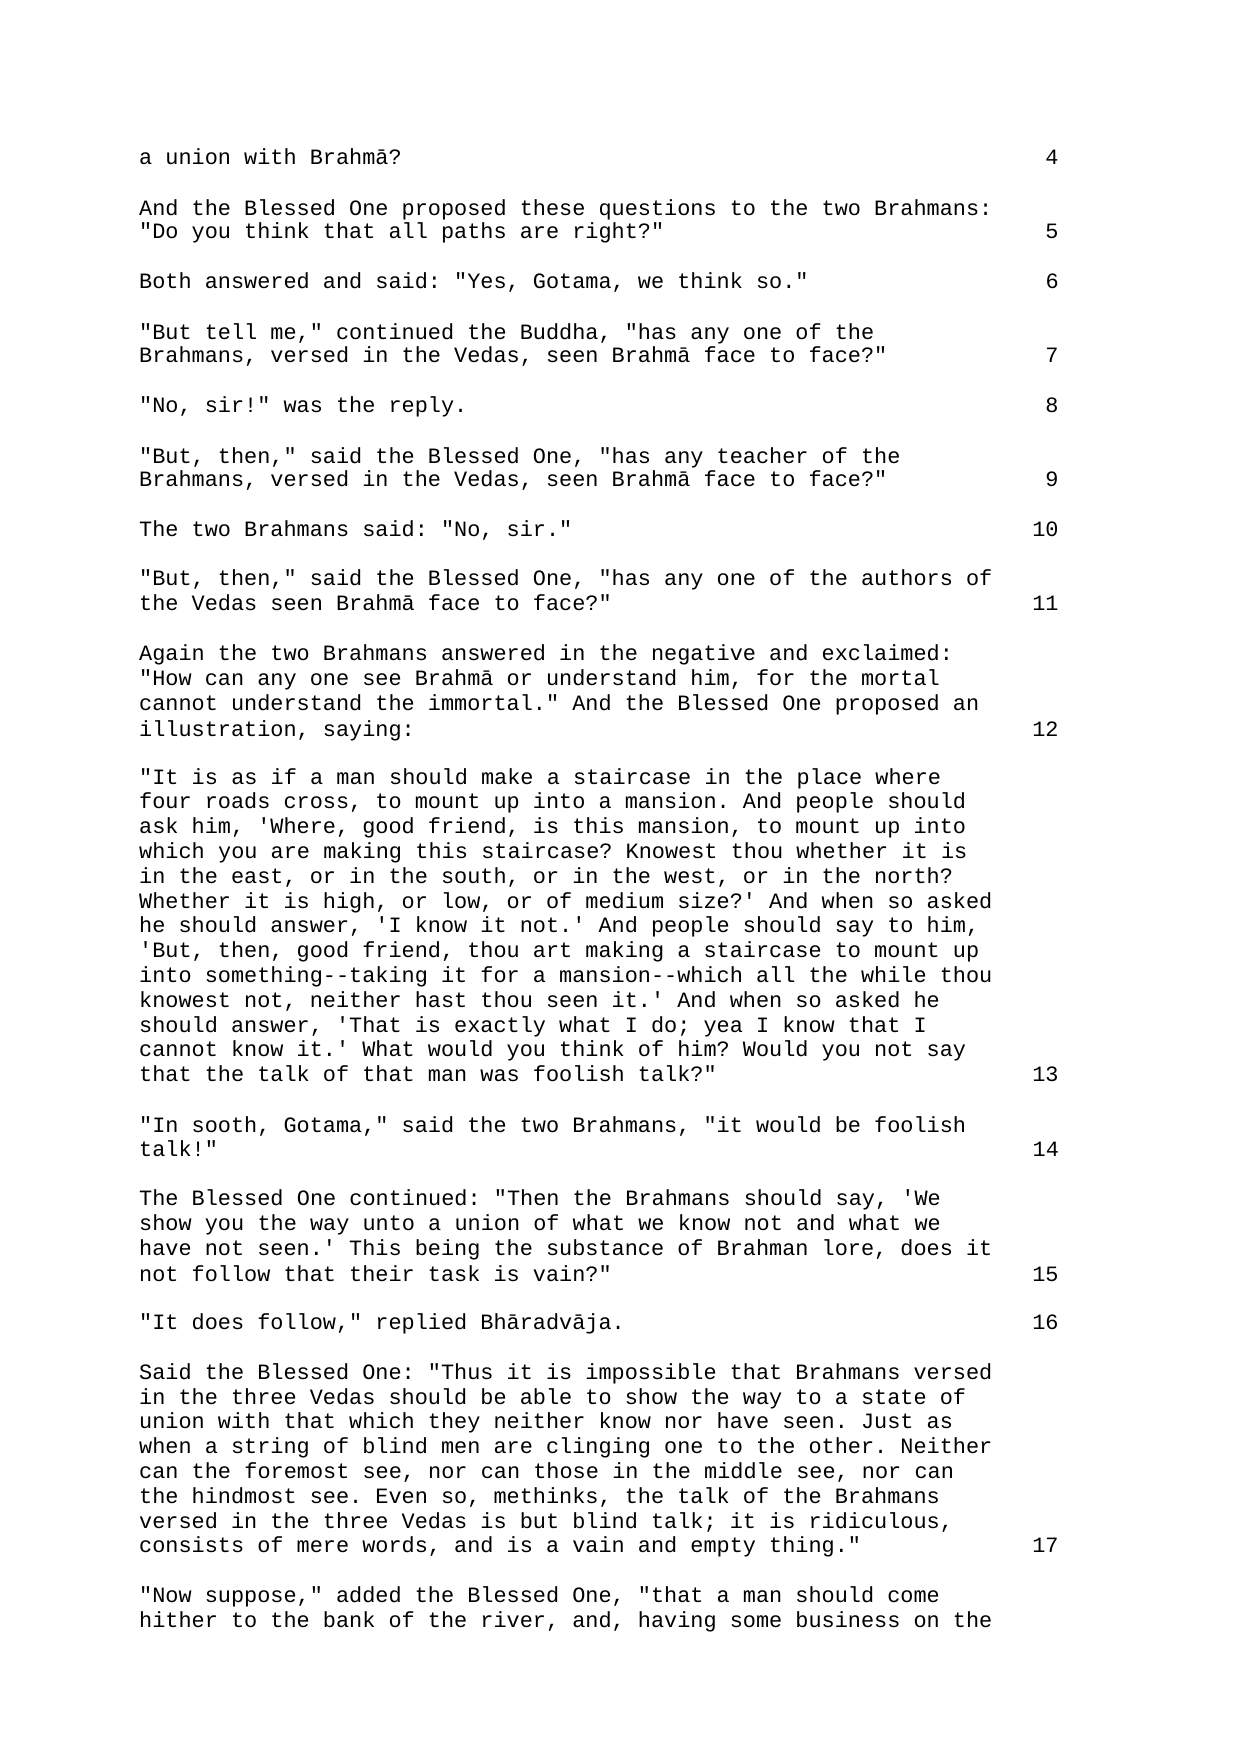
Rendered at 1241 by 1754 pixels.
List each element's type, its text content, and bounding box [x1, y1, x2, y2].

text "Do you think that all paths are right?" 5 [139, 221, 1069, 246]
text talk!" 14 [139, 1138, 1069, 1163]
text "But, then," said the Blessed One, "has any teacher of the [139, 444, 1069, 468]
text "It is as if a man should make a staircase in the place where four roads cross, to mount up into a mansion. And people should ask him, 'Where, good friend, is this mansion, to mount up into which you are making this staircase? Knowest thou whether it is in the east, or in the south, or in the west, or in the north? Whether it is high, or low, or of medium size?' And when so asked he should answer, 'I know it not.' And people should say to him, 'But, then, good friend, thou art making a staircase to mount up into something--taking it for a mansion--which all the while thou knowest not, neither hast thou seen it.' And when so asked he should answer, 'That is exactly what I do; yea I know that I cannot know it.' What would you think of him? Would you not say [139, 766, 993, 1063]
text not follow that their task is vain?" 15 [139, 1262, 1069, 1287]
text Both answered and said: "Yes, Gotama, we think so." 6 [139, 270, 1069, 295]
text the Vedas seen Brahmā face to face?" 11 [139, 593, 1069, 617]
text "But, then," said the Blessed One, "has any one of the authors of [139, 568, 1069, 592]
text "It does follow," replied Bhāradvāja. 16 [139, 1311, 1069, 1336]
text The Blessed One continued: "Then the Brahmans should say, 'We show you the way unto a union of what we know not and what we have not seen.' This being the substance of Brahman lore, does it [139, 1188, 993, 1262]
text "But tell me," continued the Buddha, "has any one of the [139, 320, 1069, 344]
text that the talk of that man was foolish talk?" 13 [139, 1063, 1069, 1088]
text Said the Blessed One: "Thus it is impossible that Brahmans versed in the three Vedas should be able to show the way to a state of union with that which they neither know nor have seen. Just as when a string of blind men are clinging one to the other. Neither can the foremost see, nor can those in the middle see, nor can the hindmost see. Even so, methinks, the talk of the Brahmans versed in the three Vedas is but blind talk; it is ridiculous, [139, 1361, 993, 1534]
text "In sooth, Gotama," said the two Brahmans, "it would be foolish [139, 1113, 1069, 1138]
text And the Blessed One proposed these questions to the two Brahmans: [139, 196, 1069, 221]
text Brahmans, versed in the Vedas, seen Brahmā face to face?" 9 [139, 468, 1069, 493]
text a union with Brahmā? 4 [139, 146, 1069, 171]
text consists of mere words, and is a vain and empty thing." 17 [139, 1534, 1069, 1559]
text illustration, saying: 12 [139, 716, 1069, 741]
text Brahmans, versed in the Vedas, seen Brahmā face to face?" 7 [139, 344, 1069, 369]
text Again the two Brahmans answered in the negative and exclaimed: "How can any one see Brahmā or understand him, for the mortal cannot understand the immortal." And the Blessed One proposed an [139, 642, 981, 716]
text "Now suppose," added the Blessed One, "that a man should come hither to the bank of the river, and, having some business on the [139, 1584, 994, 1634]
text "No, sir!" was the reply. 8 [139, 394, 1069, 419]
text The two Brahmans said: "No, sir." 10 [139, 518, 1069, 543]
